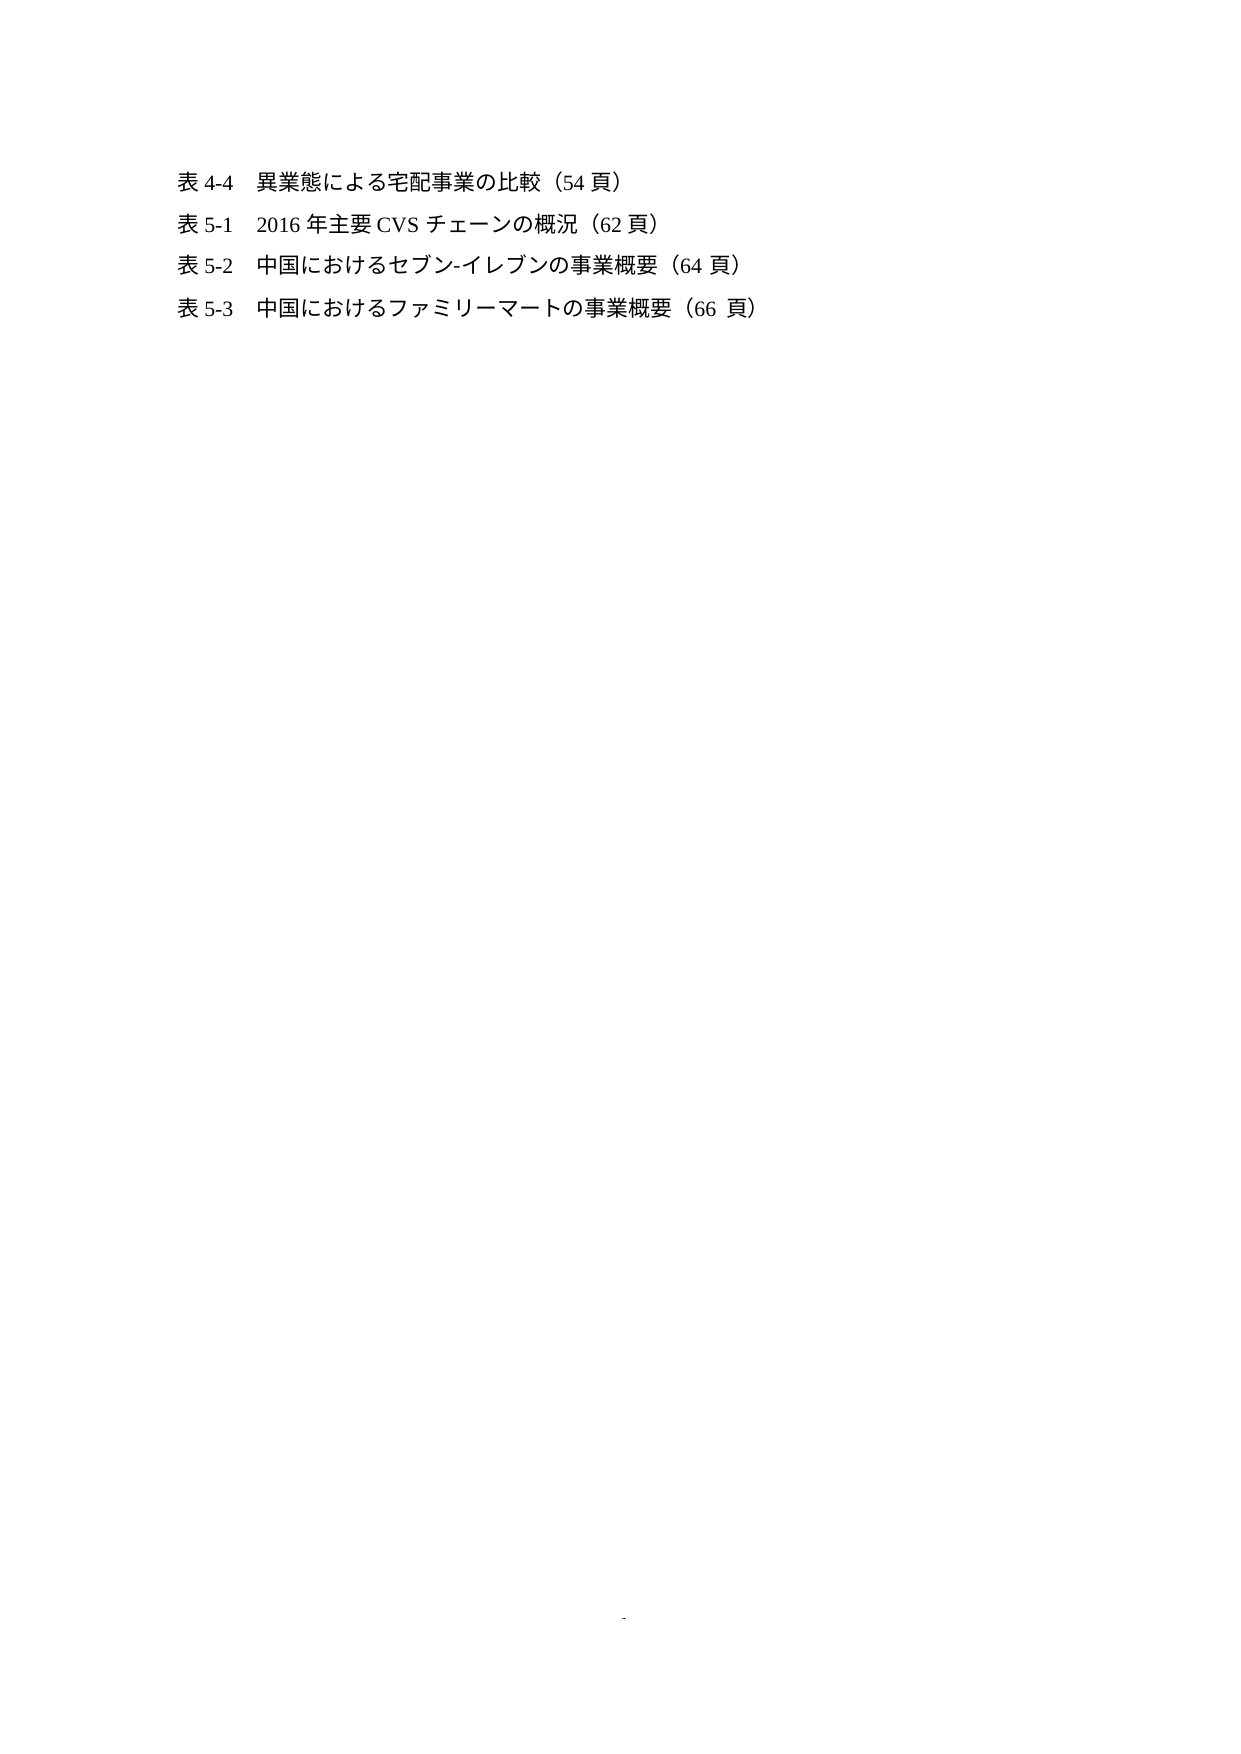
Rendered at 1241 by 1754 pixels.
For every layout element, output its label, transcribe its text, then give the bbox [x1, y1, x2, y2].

text 表 5-1 2016 年主要 CVS チェーンの概況（62 頁） [177, 207, 1123, 239]
text 表 5-2 中国におけるセブン-イレブンの事業概要（64 頁） 表 5-3 中国におけるファミリーマートの事業概要（66 頁） [177, 248, 772, 323]
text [177, 164, 684, 196]
